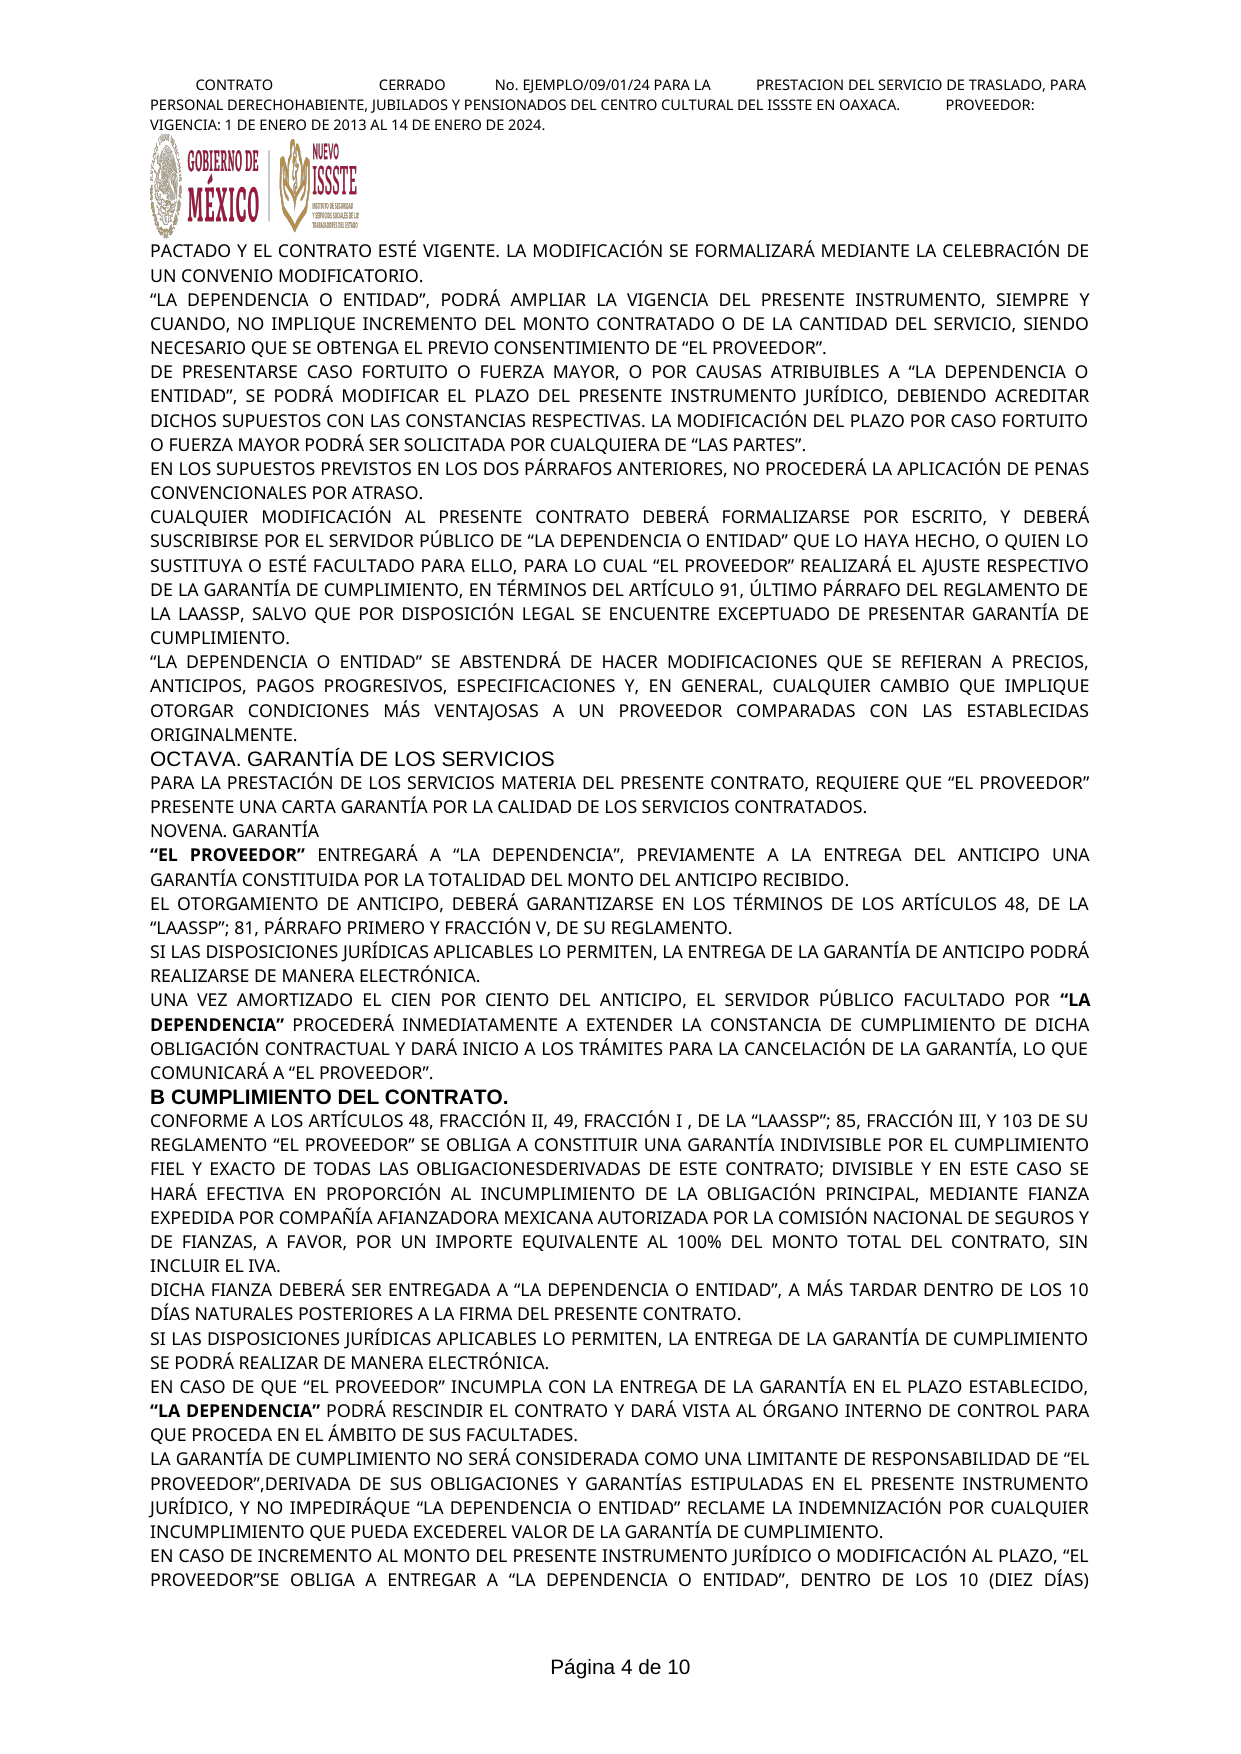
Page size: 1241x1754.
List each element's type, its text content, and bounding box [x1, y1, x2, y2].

text PARA LA PRESTACIÓN DE LOS SERVICIOS MATERIA DEL PRESENTE CONTRATO, REQUIERE QUE “EL PROVEEDOR” PRESENTE UNA CARTA GARANTÍA POR LA CALIDAD DE LOS SERVICIOS CONTRATADOS. [150, 770, 1090, 819]
text UNA VEZ AMORTIZADO EL CIEN POR CIENTO DEL ANTICIPO, EL SERVIDOR PÚBLICO FACULTADO POR “LA DEPENDENCIA” PROCEDERÁ INMEDIATAMENTE A EXTENDER LA CONSTANCIA DE CUMPLIMIENTO DE DICHA OBLIGACIÓN CONTRACTUAL Y DARÁ INICIO A LOS TRÁMITES PARA LA CANCELACIÓN DE LA GARANTÍA, LO QUE COMUNICARÁ A “EL PROVEEDOR”. [150, 988, 1090, 1084]
text “LA DEPENDENCIA O ENTIDAD”, PODRÁ AMPLIAR LA VIGENCIA DEL PRESENTE INSTRUMENTO, SIEMPRE Y CUANDO, NO IMPLIQUE INCREMENTO DEL MONTO CONTRATADO O DE LA CANTIDAD DEL SERVICIO, SIENDO NECESARIO QUE SE OBTENGA EL PREVIO CONSENTIMIENTO DE “EL PROVEEDOR”. [150, 287, 1090, 360]
text B CUMPLIMIENTO DEL CONTRATO. [150, 1084, 1090, 1108]
picture [150, 134, 359, 239]
text SI LAS DISPOSICIONES JURÍDICAS APLICABLES LO PERMITEN, LA ENTREGA DE LA GARANTÍA DE CUMPLIMIENTO SE PODRÁ REALIZAR DE MANERA ELECTRÓNICA. [150, 1326, 1090, 1374]
text “EL PROVEEDOR” ENTREGARÁ A “LA DEPENDENCIA”, PREVIAMENTE A LA ENTREGA DEL ANTICIPO UNA GARANTÍA CONSTITUIDA POR LA TOTALIDAD DEL MONTO DEL ANTICIPO RECIBIDO. [150, 843, 1090, 891]
text SI LAS DISPOSICIONES JURÍDICAS APLICABLES LO PERMITEN, LA ENTREGA DE LA GARANTÍA DE ANTICIPO PODRÁ REALIZARSE DE MANERA ELECTRÓNICA. [150, 939, 1090, 988]
text DE PRESENTARSE CASO FORTUITO O FUERZA MAYOR, O POR CAUSAS ATRIBUIBLES A “LA DEPENDENCIA O ENTIDAD”, SE PODRÁ MODIFICAR EL PLAZO DEL PRESENTE INSTRUMENTO JURÍDICO, DEBIENDO ACREDITAR DICHOS SUPUESTOS CON LAS CONSTANCIAS RESPECTIVAS. LA MODIFICACIÓN DEL PLAZO POR CASO FORTUITO O FUERZA MAYOR PODRÁ SER SOLICITADA POR CUALQUIERA DE “LAS PARTES”. [150, 360, 1090, 456]
text EL OTORGAMIENTO DE ANTICIPO, DEBERÁ GARANTIZARSE EN LOS TÉRMINOS DE LOS ARTÍCULOS 48, DE LA “LAASSP”; 81, PÁRRAFO PRIMERO Y FRACCIÓN V, DE SU REGLAMENTO. [150, 891, 1090, 939]
text LA GARANTÍA DE CUMPLIMIENTO NO SERÁ CONSIDERADA COMO UNA LIMITANTE DE RESPONSABILIDAD DE “EL PROVEEDOR”,DERIVADA DE SUS OBLIGACIONES Y GARANTÍAS ESTIPULADAS EN EL PRESENTE INSTRUMENTO JURÍDICO, Y NO IMPEDIRÁQUE “LA DEPENDENCIA O ENTIDAD” RECLAME LA INDEMNIZACIÓN POR CUALQUIER INCUMPLIMIENTO QUE PUEDA EXCEDEREL VALOR DE LA GARANTÍA DE CUMPLIMIENTO. [150, 1447, 1090, 1543]
text “LA DEPENDENCIA O ENTIDAD” SE ABSTENDRÁ DE HACER MODIFICACIONES QUE SE REFIERAN A PRECIOS, ANTICIPOS, PAGOS PROGRESIVOS, ESPECIFICACIONES Y, EN GENERAL, CUALQUIER CAMBIO QUE IMPLIQUE OTORGAR CONDICIONES MÁS VENTAJOSAS A UN PROVEEDOR COMPARADAS CON LAS ESTABLECIDAS ORIGINALMENTE. [150, 650, 1090, 746]
text EN CASO DE QUE “EL PROVEEDOR” INCUMPLA CON LA ENTREGA DE LA GARANTÍA EN EL PLAZO ESTABLECIDO, “LA DEPENDENCIA” PODRÁ RESCINDIR EL CONTRATO Y DARÁ VISTA AL ÓRGANO INTERNO DE CONTROL PARA QUE PROCEDA EN EL ÁMBITO DE SUS FACULTADES. [150, 1374, 1090, 1447]
text CUALQUIER MODIFICACIÓN AL PRESENTE CONTRATO DEBERÁ FORMALIZARSE POR ESCRITO, Y DEBERÁ SUSCRIBIRSE POR EL SERVIDOR PÚBLICO DE “LA DEPENDENCIA O ENTIDAD” QUE LO HAYA HECHO, O QUIEN LO SUSTITUYA O ESTÉ FACULTADO PARA ELLO, PARA LO CUAL “EL PROVEEDOR” REALIZARÁ EL AJUSTE RESPECTIVO DE LA GARANTÍA DE CUMPLIMIENTO, EN TÉRMINOS DEL ARTÍCULO 91, ÚLTIMO PÁRRAFO DEL REGLAMENTO DE LA LAASSP, SALVO QUE POR DISPOSICIÓN LEGAL SE ENCUENTRE EXCEPTUADO DE PRESENTAR GARANTÍA DE CUMPLIMIENTO. [150, 505, 1090, 650]
text DICHA FIANZA DEBERÁ SER ENTREGADA A “LA DEPENDENCIA O ENTIDAD”, A MÁS TARDAR DENTRO DE LOS 10 DÍAS NATURALES POSTERIORES A LA FIRMA DEL PRESENTE CONTRATO. [150, 1278, 1090, 1326]
text CONFORME A LOS ARTÍCULOS 48, FRACCIÓN II, 49, FRACCIÓN I , DE LA “LAASSP”; 85, FRACCIÓN III, Y 103 DE SU REGLAMENTO “EL PROVEEDOR” SE OBLIGA A CONSTITUIR UNA GARANTÍA INDIVISIBLE POR EL CUMPLIMIENTO FIEL Y EXACTO DE TODAS LAS OBLIGACIONESDERIVADAS DE ESTE CONTRATO; DIVISIBLE Y EN ESTE CASO SE HARÁ EFECTIVA EN PROPORCIÓN AL INCUMPLIMIENTO DE LA OBLIGACIÓN PRINCIPAL, MEDIANTE FIANZA EXPEDIDA POR COMPAÑÍA AFIANZADORA MEXICANA AUTORIZADA POR LA COMISIÓN NACIONAL DE SEGUROS Y DE FIANZAS, A FAVOR, POR UN IMPORTE EQUIVALENTE AL 100% DEL MONTO TOTAL DEL CONTRATO, SIN INCLUIR EL IVA. [150, 1108, 1090, 1278]
text EN LOS SUPUESTOS PREVISTOS EN LOS DOS PÁRRAFOS ANTERIORES, NO PROCEDERÁ LA APLICACIÓN DE PENAS CONVENCIONALES POR ATRASO. [150, 456, 1090, 505]
